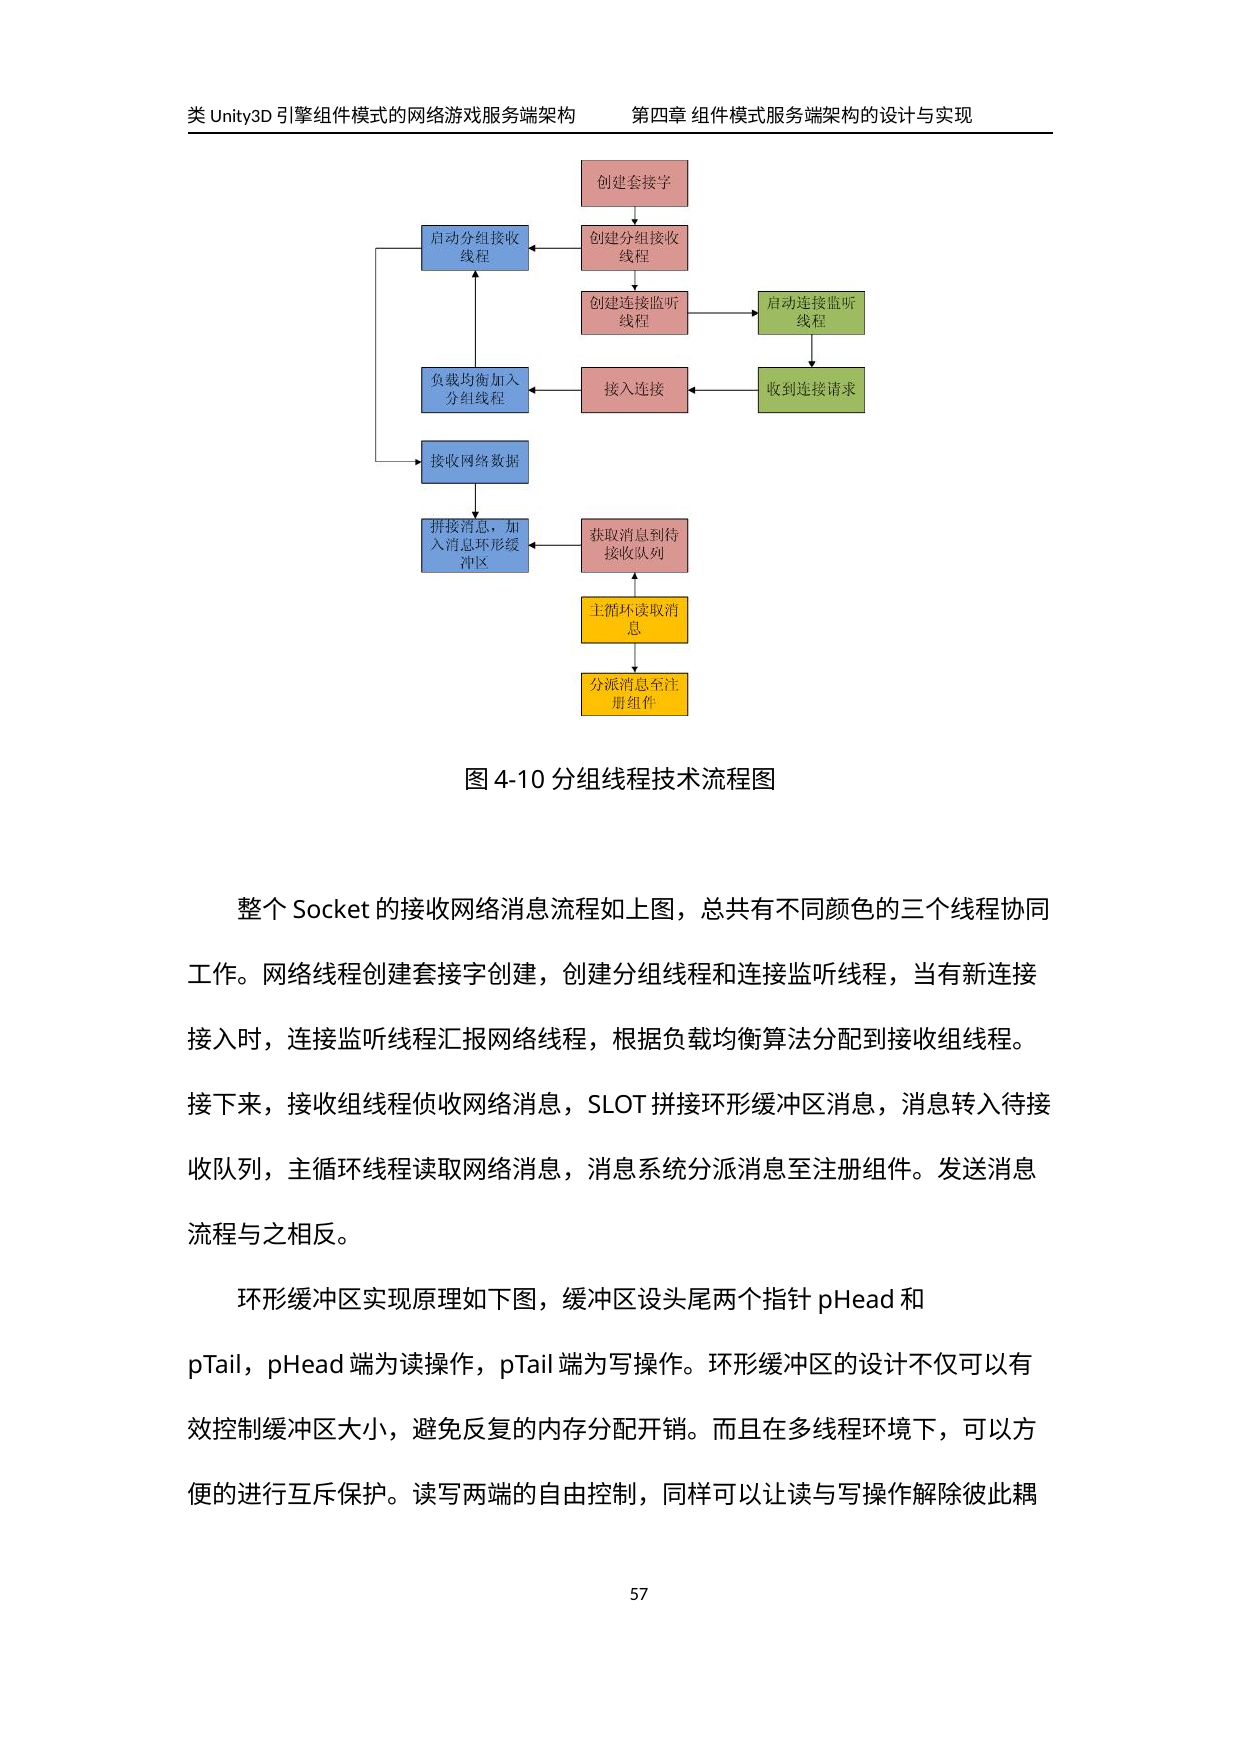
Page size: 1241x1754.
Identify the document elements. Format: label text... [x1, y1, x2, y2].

text 整个Socket的接收网络消息流程如上图，总共有不同颜色的三个线程协同工作。网络线程创建套接字创建，创建分组线程和连接监听线程，当有新连接接入时，连接监听线程汇报网络线程，根据负载均衡算法分配到接收组线程。接下来，接收组线程侦收网络消息，SLOT拼接环形缓冲区消息，消息转入待接收队列，主循环线程读取网络消息，消息系统分派消息至注册组件。发送消息流程与之相反。 [187, 875, 1053, 1265]
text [187, 1265, 1053, 1525]
text 图4-10 分组线程技术流程图 [187, 745, 1053, 810]
picture [375, 160, 865, 716]
